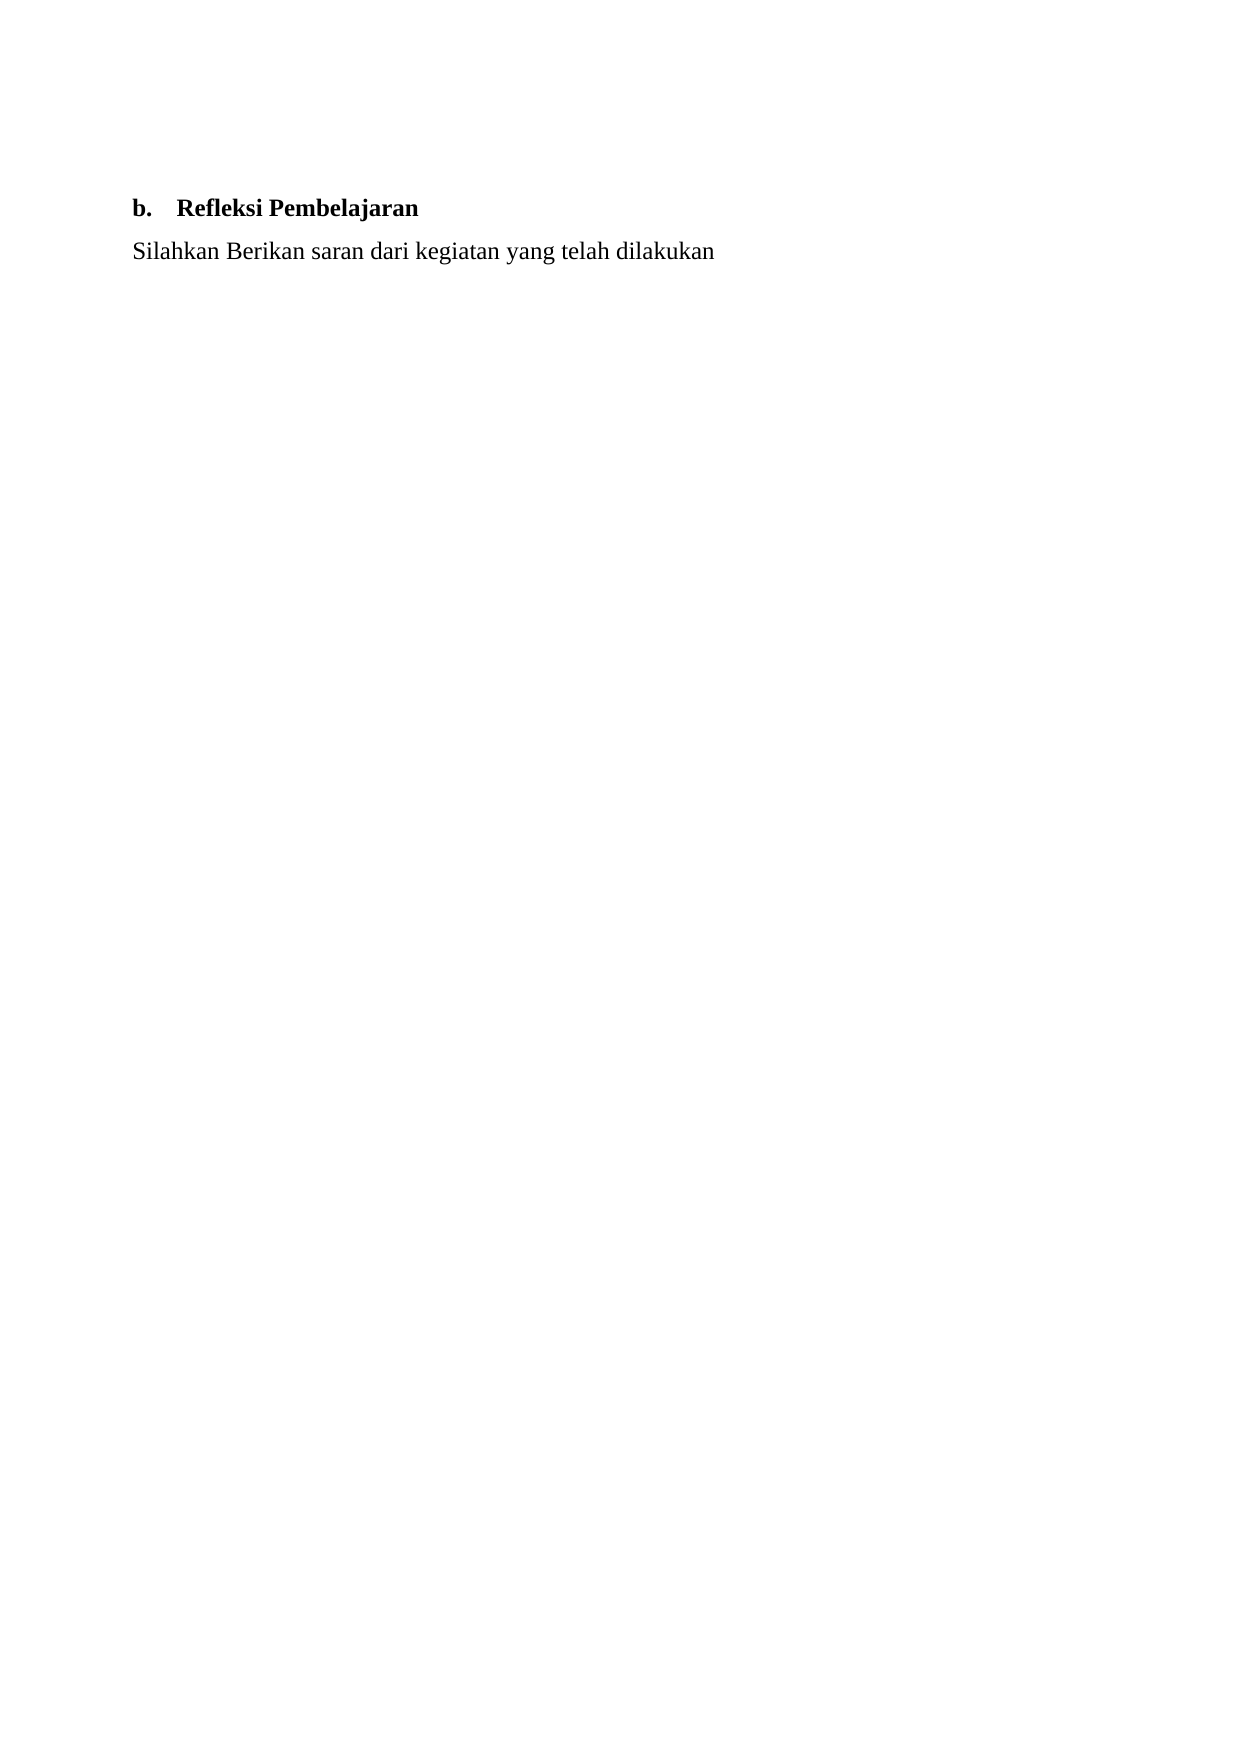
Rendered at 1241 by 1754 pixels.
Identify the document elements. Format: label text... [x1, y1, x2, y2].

subtitle Refleksi Pembelajaran [132, 193, 1163, 222]
text Silahkan Berikan saran dari kegiatan yang telah dilakukan [132, 236, 1163, 265]
